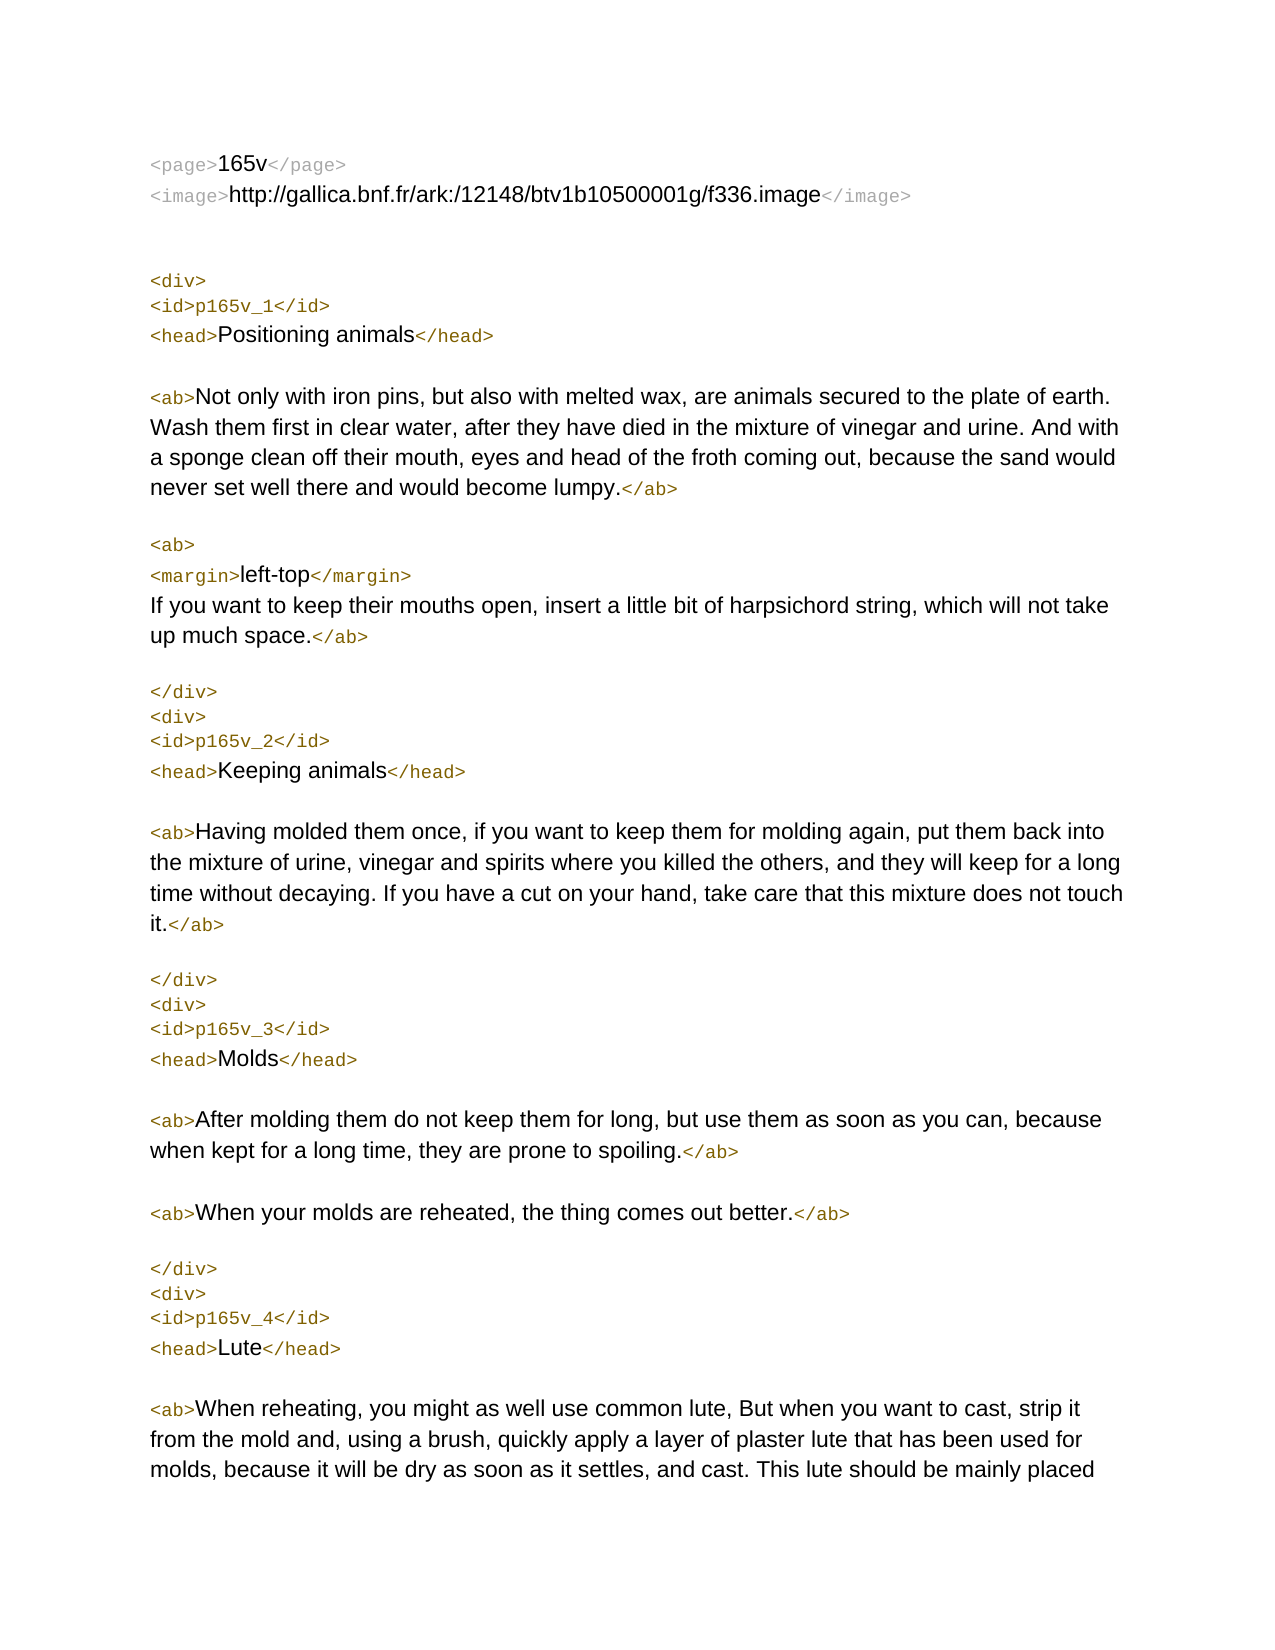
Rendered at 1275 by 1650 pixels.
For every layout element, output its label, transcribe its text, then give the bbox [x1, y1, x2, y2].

text <ab> <margin>left-top</margin> If you want to keep their mouths open, insert a little bit of harpsichord string, which will not take up much space.</ab> [150, 536, 1125, 649]
text <ab>After molding them do not keep them for long, but use them as soon as you can, because when kept for a long time, they are prone to spoiling.</ab> [150, 1106, 1125, 1164]
text <div> <id>p165v_1</id> <head>Positioning animals</head> [150, 242, 1125, 348]
text <image>http://gallica.bnf.fr/ark:/12148/btv1b10500001g/f336.image</image> [150, 181, 1125, 208]
text <page>165v</page> [150, 150, 1125, 177]
text </div> <div> <id>p165v_2</id> <head>Keeping animals</head> [150, 683, 1125, 784]
text <ab>Not only with iron pins, but also with melted wax, are animals secured to the plate of earth. Wash them first in clear water, after they have died in the mixture of vinegar and urine. And with a sponge clean off their mouth, eyes and head of the froth coming out, because the sand would never set well there and would become lumpy.</ab> [150, 383, 1125, 501]
text </div> <div> <id>p165v_3</id> <head>Molds</head> [150, 971, 1125, 1072]
text </div> <div> <id>p165v_4</id> <head>Lute</head> [150, 1260, 1125, 1361]
text <ab>When your molds are reheated, the thing comes out better.</ab> [150, 1198, 1125, 1226]
text <ab>Having molded them once, if you want to keep them for molding again, put them back into the mixture of urine, vinegar and spirits where you killed the others, and they will keep for a long time without decaying. If you have a cut on your hand, take care that this mixture does not touch it.</ab> [150, 818, 1125, 937]
